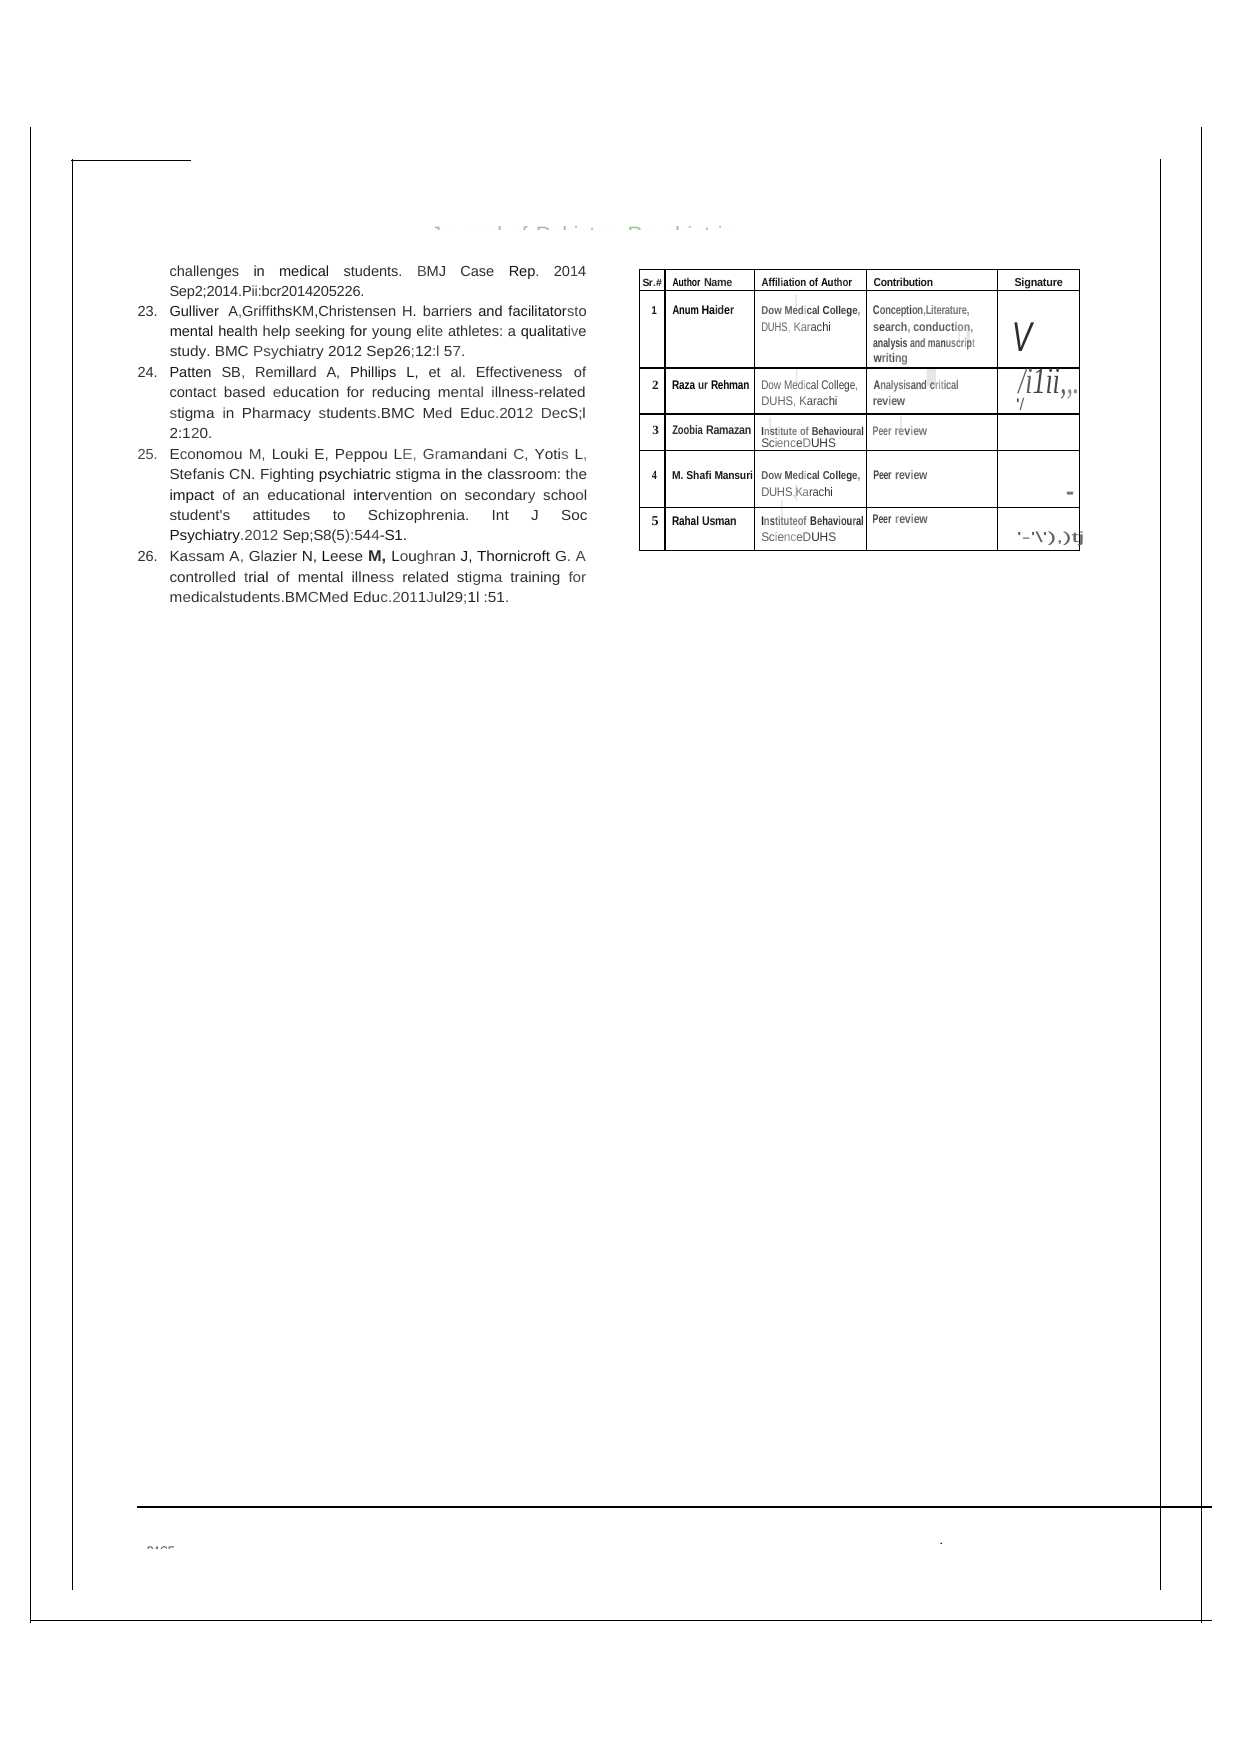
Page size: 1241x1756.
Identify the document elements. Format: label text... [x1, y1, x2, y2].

list Kassam A, Glazier N, Leese M, Loughran J, Thornicroft G. A controlled trial of mental illness related stigma training for medicalstudents.BMCMed Educ.2011Jul29;1l :51. [137, 547, 586, 605]
list Economou M, Louki E, Peppou LE, Gramandani C, Yotis L, Stefanis CN. Fighting psychiatric stigma in the classroom: the impact of an educational intervention on secondary school student's attitudes to Schizophrenia. Int J Soc Psychiatry.2012 Sep;S8(5):544-S1. [137, 446, 587, 543]
list Gulliver A,GriffithsKM,Christensen H. barriers and facilitatorsto mental health help seeking for young elite athletes: a qualitative study. BMC Psychiatry 2012 Sep26;12:l 57. [137, 303, 587, 360]
list Patten SB, Remillard A, Phillips L, et al. Effectiveness of contact­ based education for reducing mental illness-related stigma in Pharmacy students.BMC Med Educ.2012 DecS;l 2:120. [137, 363, 586, 442]
text challenges in medical students. BMJ Case Rep. 2014 Sep2;2014.Pii:bcr2014205226. [169, 263, 586, 299]
